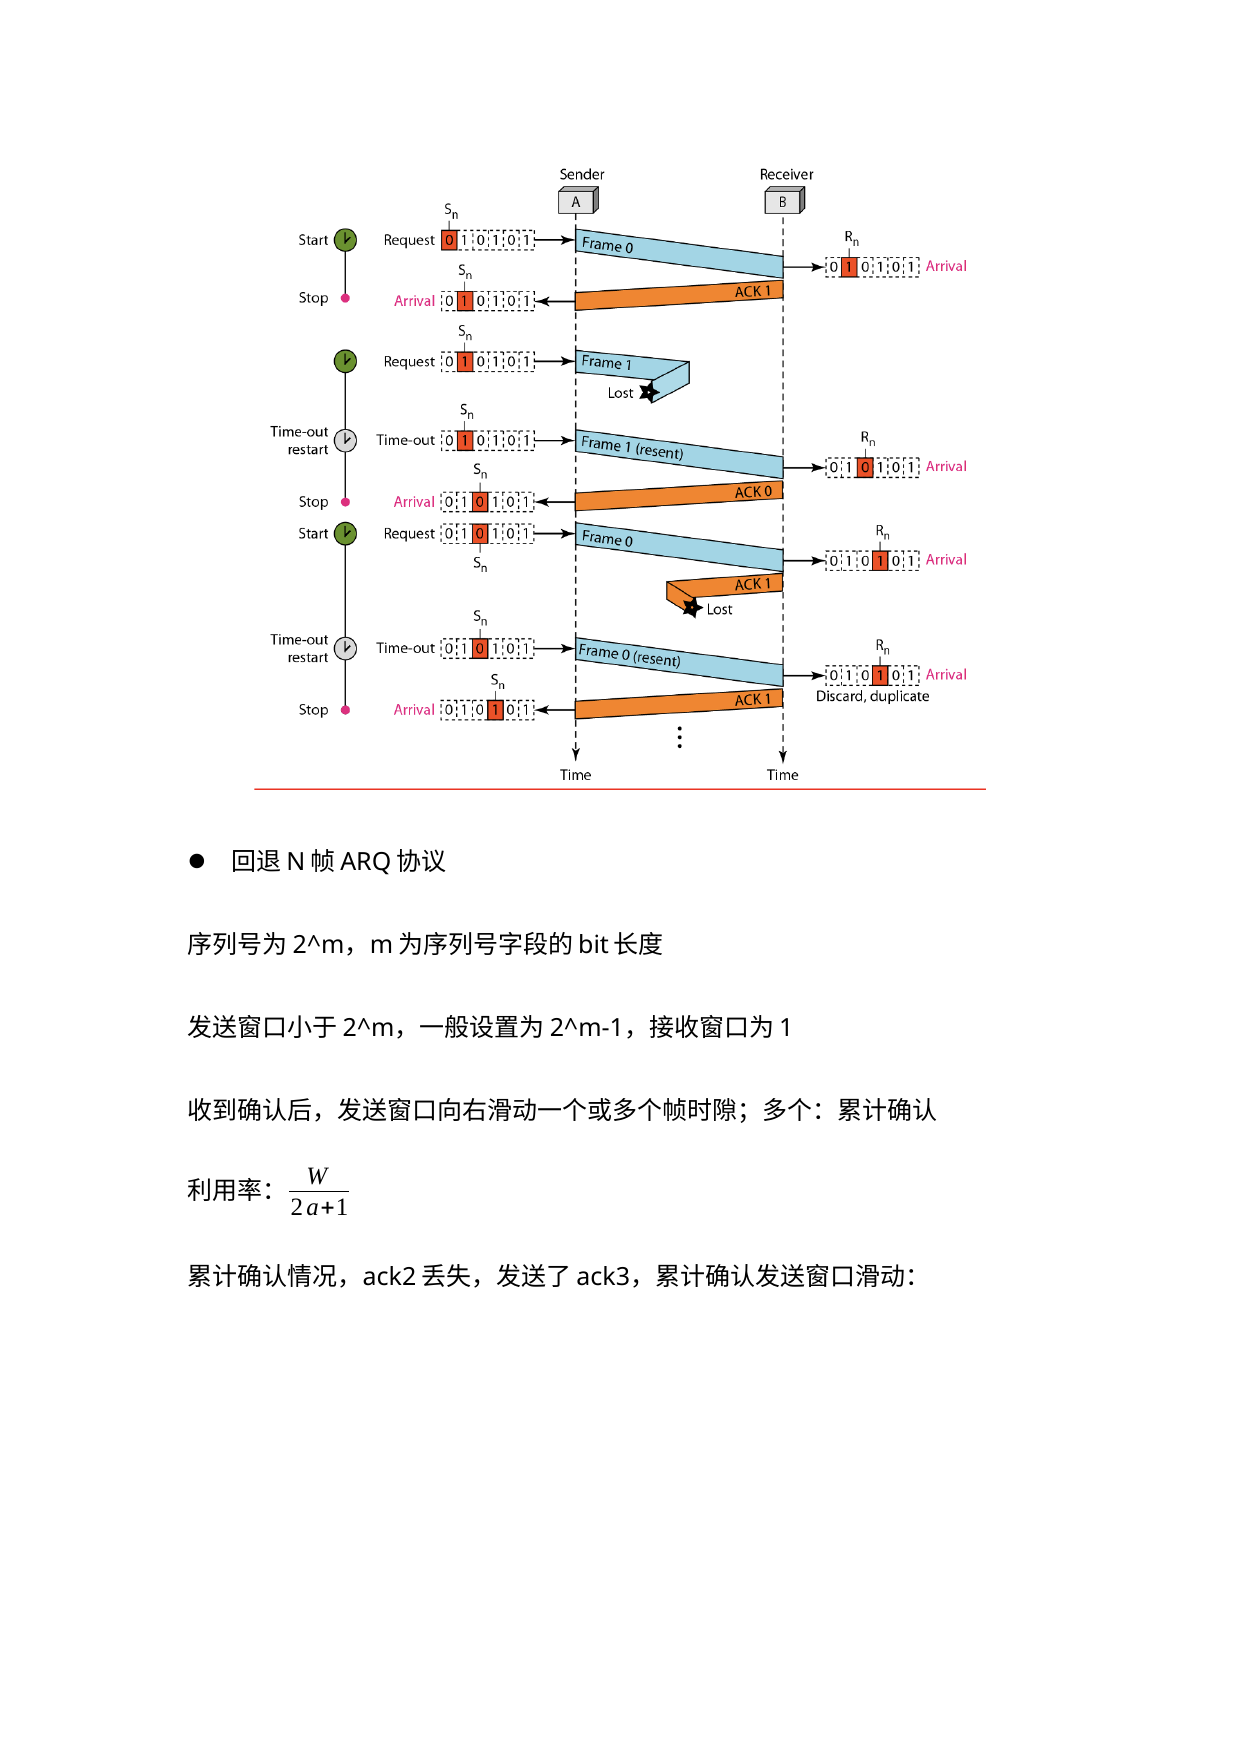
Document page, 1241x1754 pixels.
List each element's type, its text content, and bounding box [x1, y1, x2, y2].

text 收到确认后，发送窗口向右滑动一个或多个帧时隙；多个：累计确认 [187, 1076, 1053, 1141]
picture [254, 162, 986, 790]
list 回退N帧ARQ协议 [187, 827, 1053, 892]
text 序列号为2^m，m为序列号字段的bit长度 [187, 910, 1053, 975]
text 发送窗口小于2^m，一般设置为2^m-1，接收窗口为1 [187, 993, 1053, 1058]
text 利用率： [187, 1159, 1053, 1224]
text 累计确认情况，ack2丢失，发送了ack3，累计确认发送窗口滑动： [187, 1242, 1053, 1307]
